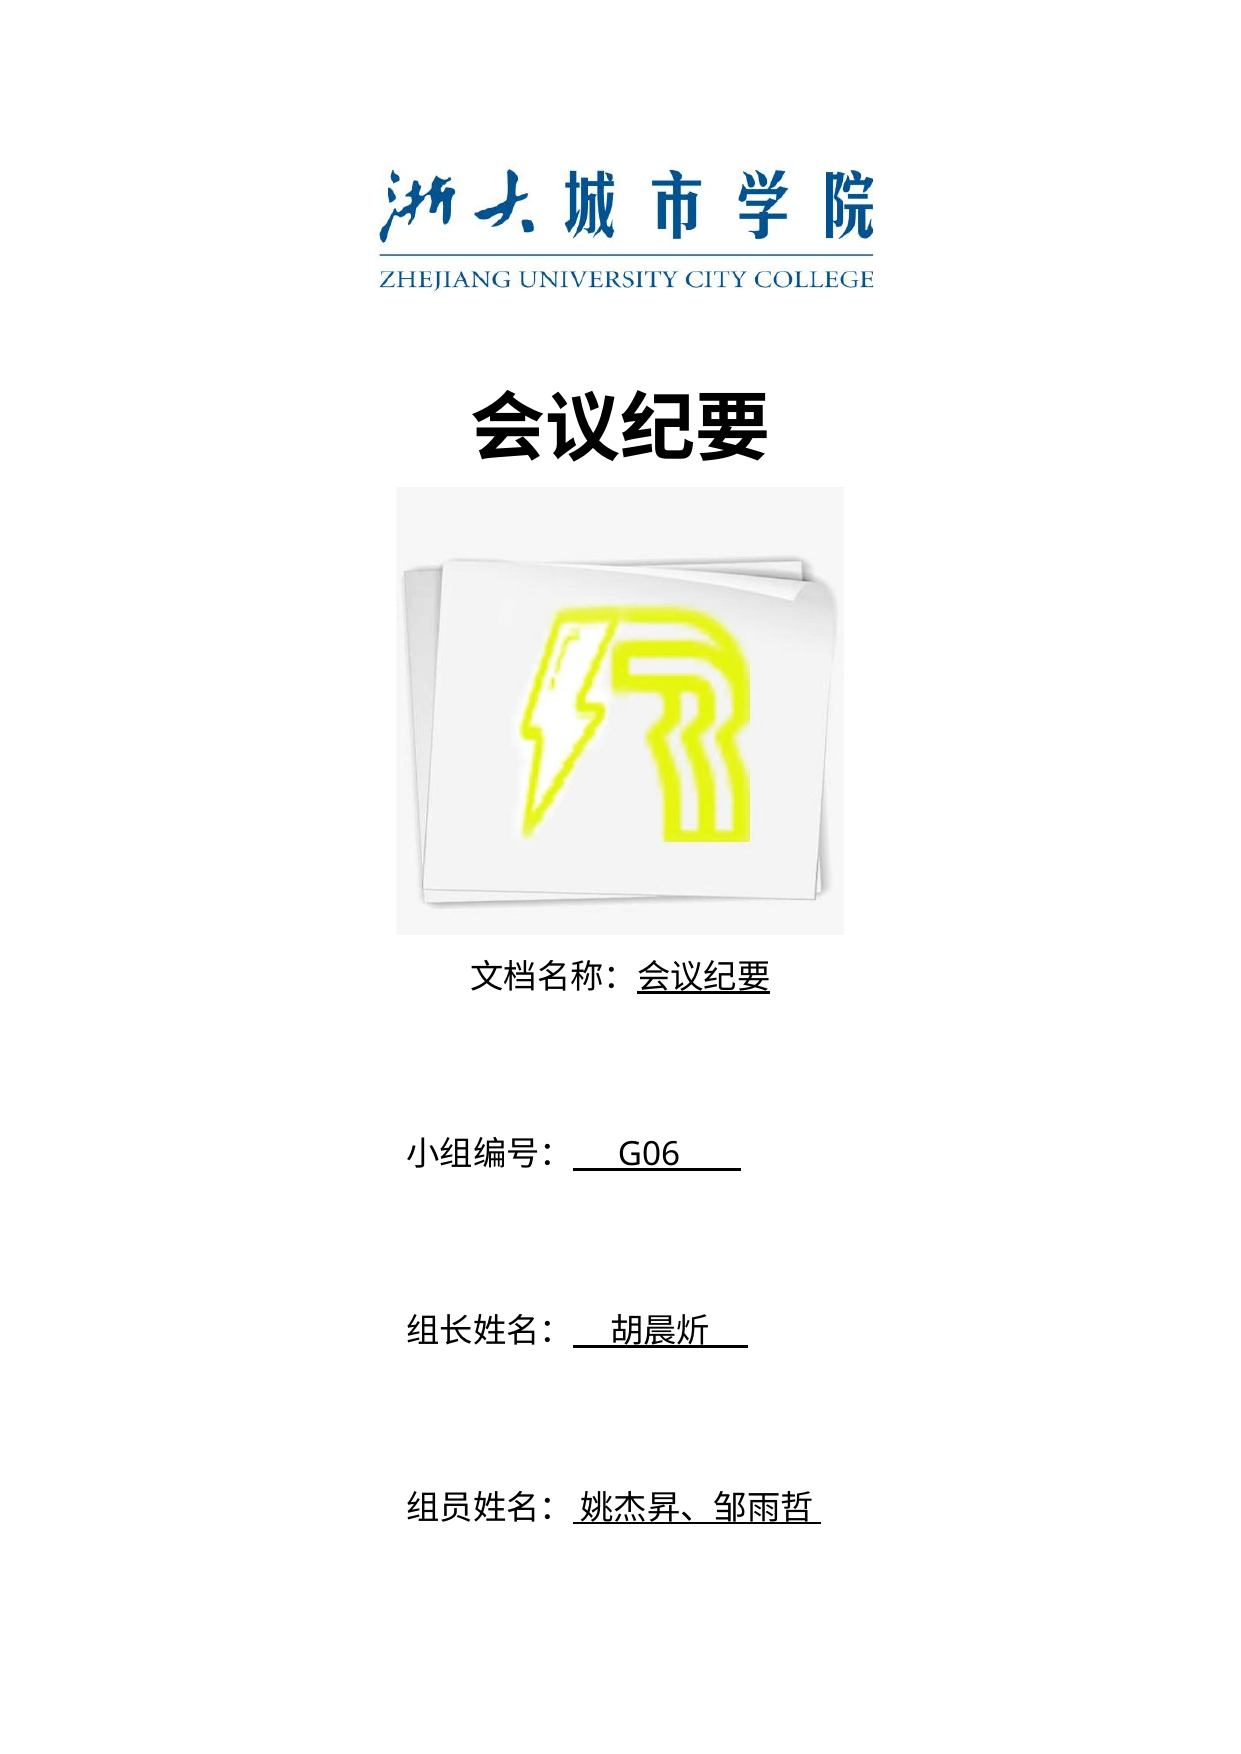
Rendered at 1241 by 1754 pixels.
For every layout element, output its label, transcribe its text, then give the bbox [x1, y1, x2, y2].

text 组长姓名： 胡晨炘 [362, 1296, 1053, 1361]
picture [367, 162, 874, 294]
text 组员姓名： 姚杰昇、邹雨哲 [362, 1472, 1053, 1537]
text 会议纪要 [187, 357, 1053, 487]
text 文档名称：会议纪要 [187, 942, 1053, 1007]
text 小组编号： G06 [362, 1119, 1053, 1184]
picture [396, 487, 844, 935]
